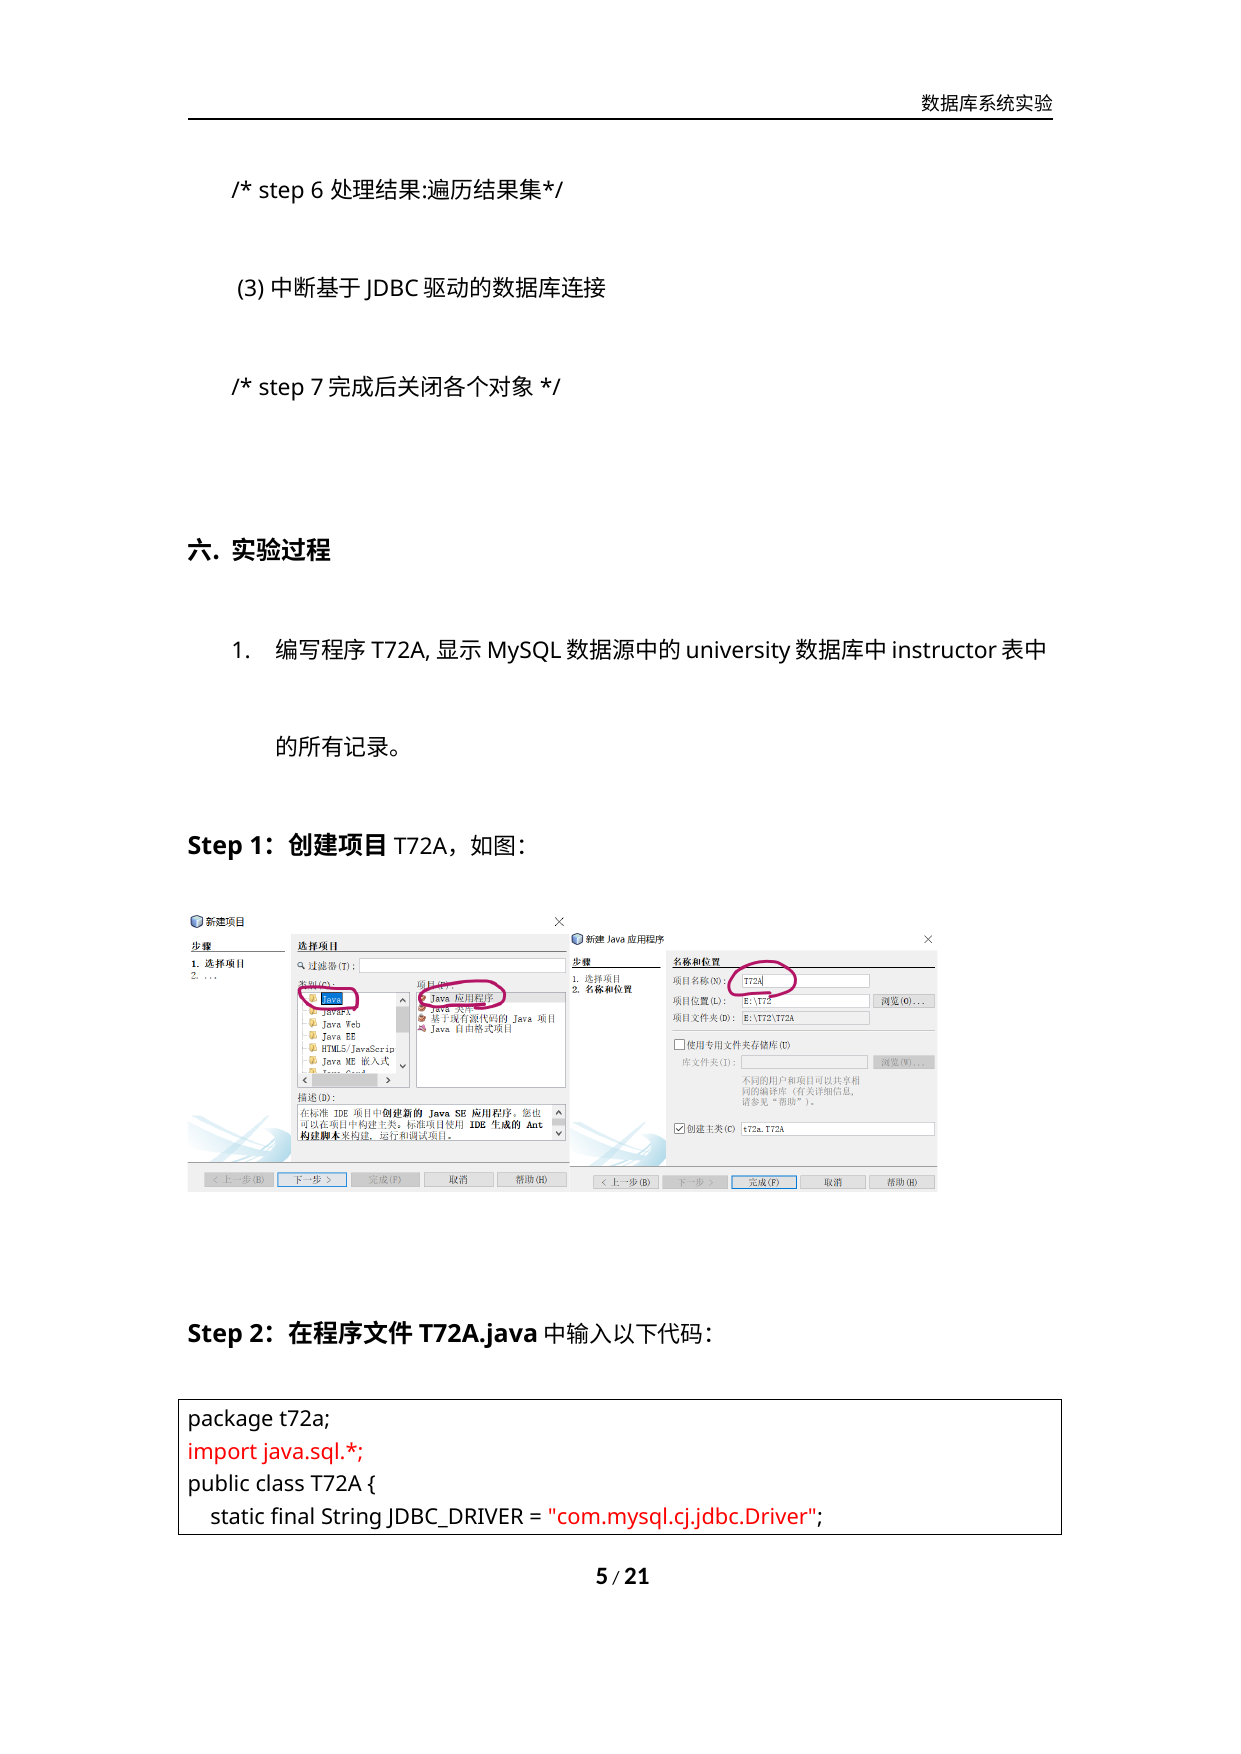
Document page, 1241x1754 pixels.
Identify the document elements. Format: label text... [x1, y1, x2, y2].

text /* step 6 处理结果:遍历结果集*/ [187, 156, 1053, 221]
text Step 1：创建项目T72A，如图： [187, 811, 1053, 876]
text Step 2：在程序文件T72A.java中输入以下代码： [187, 1299, 1053, 1364]
text import java.sql.*; [187, 1434, 1053, 1467]
text (3) 中断基于JDBC驱动的数据库连接 [187, 254, 1053, 319]
text public class T72A { [187, 1467, 1053, 1496]
text static final String JDBC_DRIVER = "com.mysql.cj.jdbc.Driver"; [179, 1496, 1061, 1534]
list 实验过程 [187, 516, 1053, 581]
text package t72a; [179, 1400, 1061, 1434]
text /* step 7完成后关闭各个对象 */ [187, 353, 1053, 418]
picture [187, 911, 938, 1192]
list 编写程序T72A, 显示MySQL数据源中的university数据库中instructor表中的所有记录。 [231, 616, 1053, 778]
